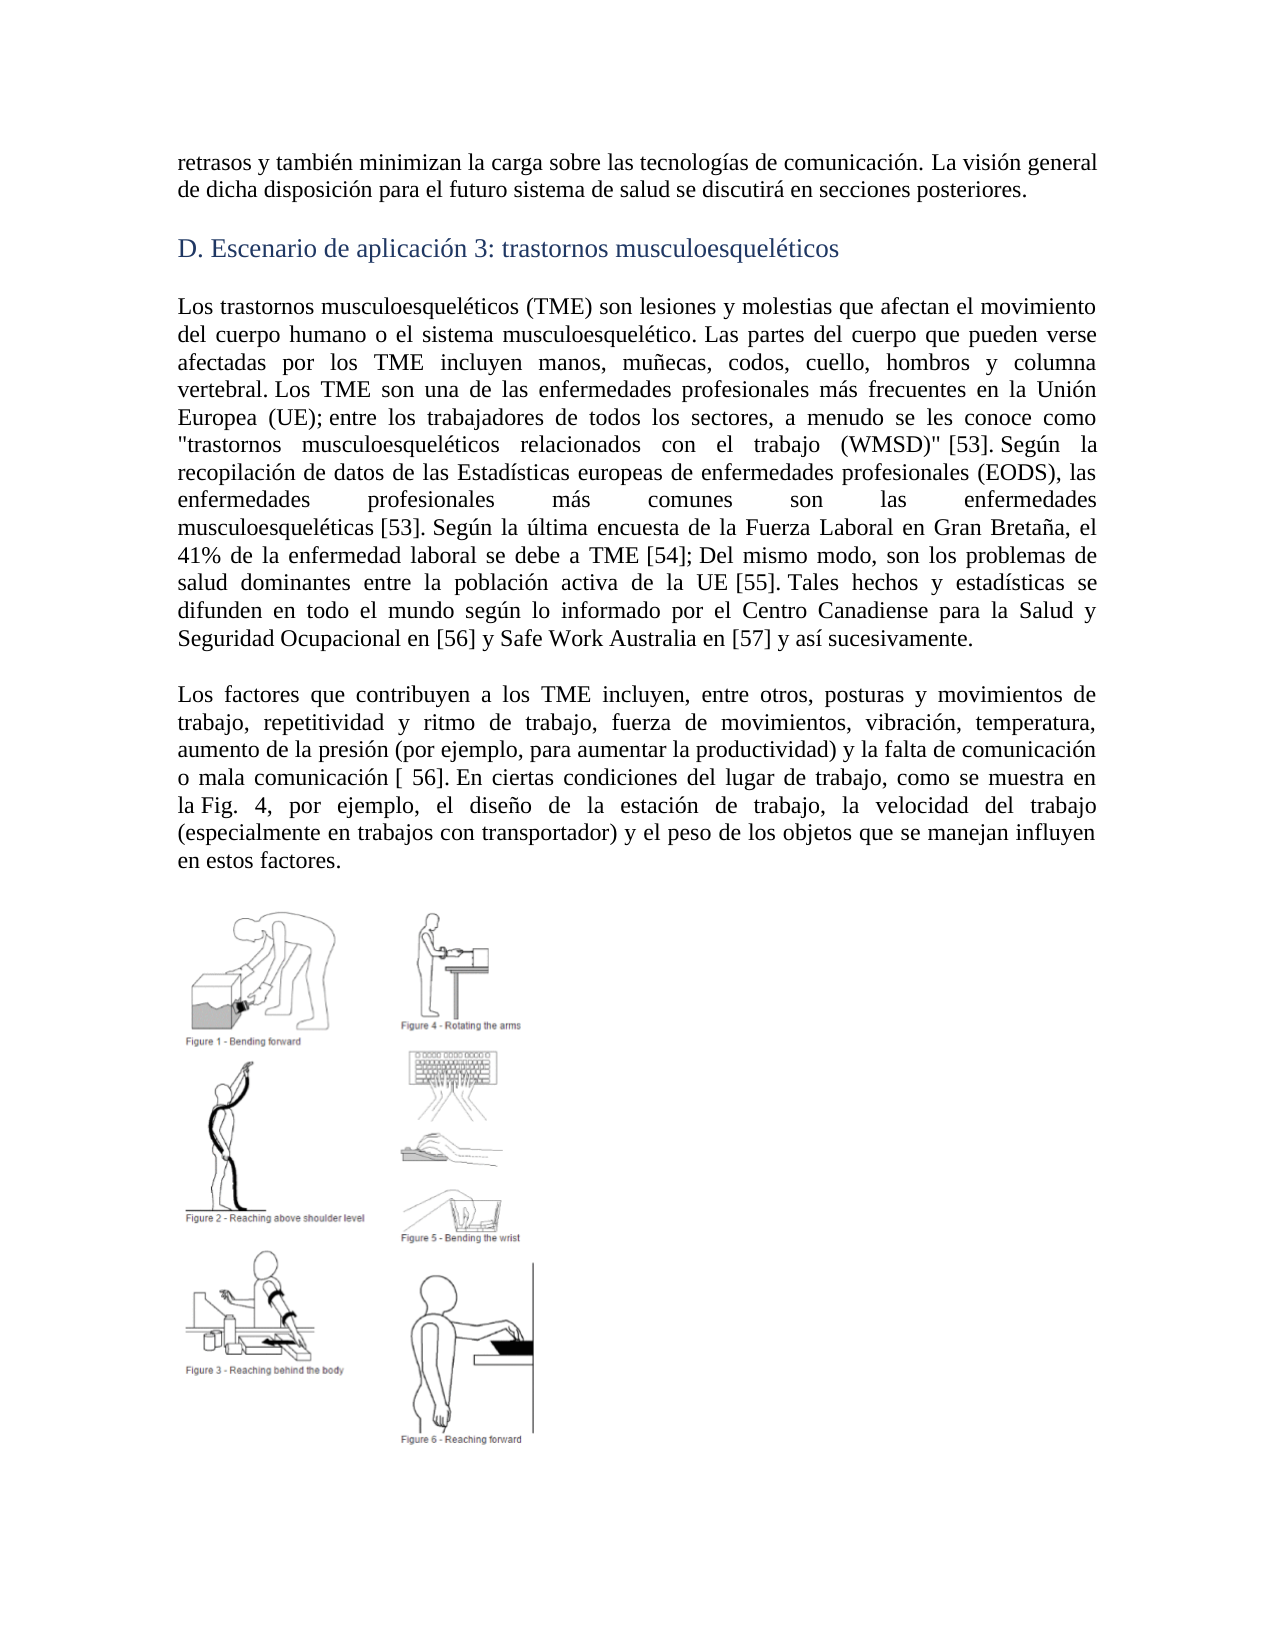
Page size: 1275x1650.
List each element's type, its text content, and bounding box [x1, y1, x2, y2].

subtitle D. Escenario de aplicación 3: trastornos musculoesqueléticos [177, 703, 1098, 734]
text Los trastornos musculoesqueléticos (TME) son lesiones y molestias que afectan el movimiento del cuerpo humano o el sistema musculoesquelético. Las partes del cuerpo que pueden verse afectadas por los TME incluyen manos, muñecas, codos, cuello, hombros y columna vertebral. Los TME son una de las enfermedades profesionales más frecuentes en la Unión Europea (UE); entre los trabajadores de todos los sectores, a menudo se les conoce como "trastornos musculoesqueléticos relacionados con el trabajo (WMSD)" [53]. Según la recopilación de datos de las Estadísticas europeas de enfermedades profesionales (EODS), las enfermedades profesionales más comunes son las enfermedades musculoesqueléticas [53]. Según la última encuesta de la Fuerza Laboral en Gran Bretaña, el 41% de la enfermedad laboral se debe a TME [54]; Del mismo modo, son los problemas de salud dominantes entre la población activa de la UE [55]. Tales hechos y estadísticas se difunden en todo el mundo según lo informado por el Centro Canadiense para la Salud y Seguridad Ocupacional en [56] y Safe Work Australia en [57] y así sucesivamente. [177, 763, 1098, 1122]
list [215, 148, 1098, 451]
text Los factores que contribuyen a los TME incluyen, entre otros, posturas y movimientos de trabajo, repetitividad y ritmo de trabajo, fuerza de movimientos, vibración, temperatura, aumento de la presión (por ejemplo, para aumentar la productividad) y la falta de comunicación o mala comunicación [ 56]. En ciertas condiciones del lugar de trabajo, como se muestra en la Fig. 4, por ejemplo, el diseño de la estación de trabajo, la velocidad del trabajo (especialmente en trabajos con transportador) y el peso de los objetos que se manejan influyen en estos factores. [177, 1151, 1098, 1344]
text Además del desafío de proporcionar un servicio de comunicación confiable y en tiempo real, el procesamiento de un diagnóstico preciso en tiempo real también es de vital importancia. Para tales sistemas, se deben incluir técnicas avanzadas de procesamiento de aprendizaje automático. Sin embargo, también existe una disposición para abordar estos problemas con la ayuda de conceptos de computación de borde o niebla cerca del dispositivo que reducen los retrasos y también minimizan la carga sobre las tecnologías de comunicación. La visión general de dicha disposición para el futuro sistema de salud se discutirá en secciones posteriores. [177, 480, 1098, 674]
